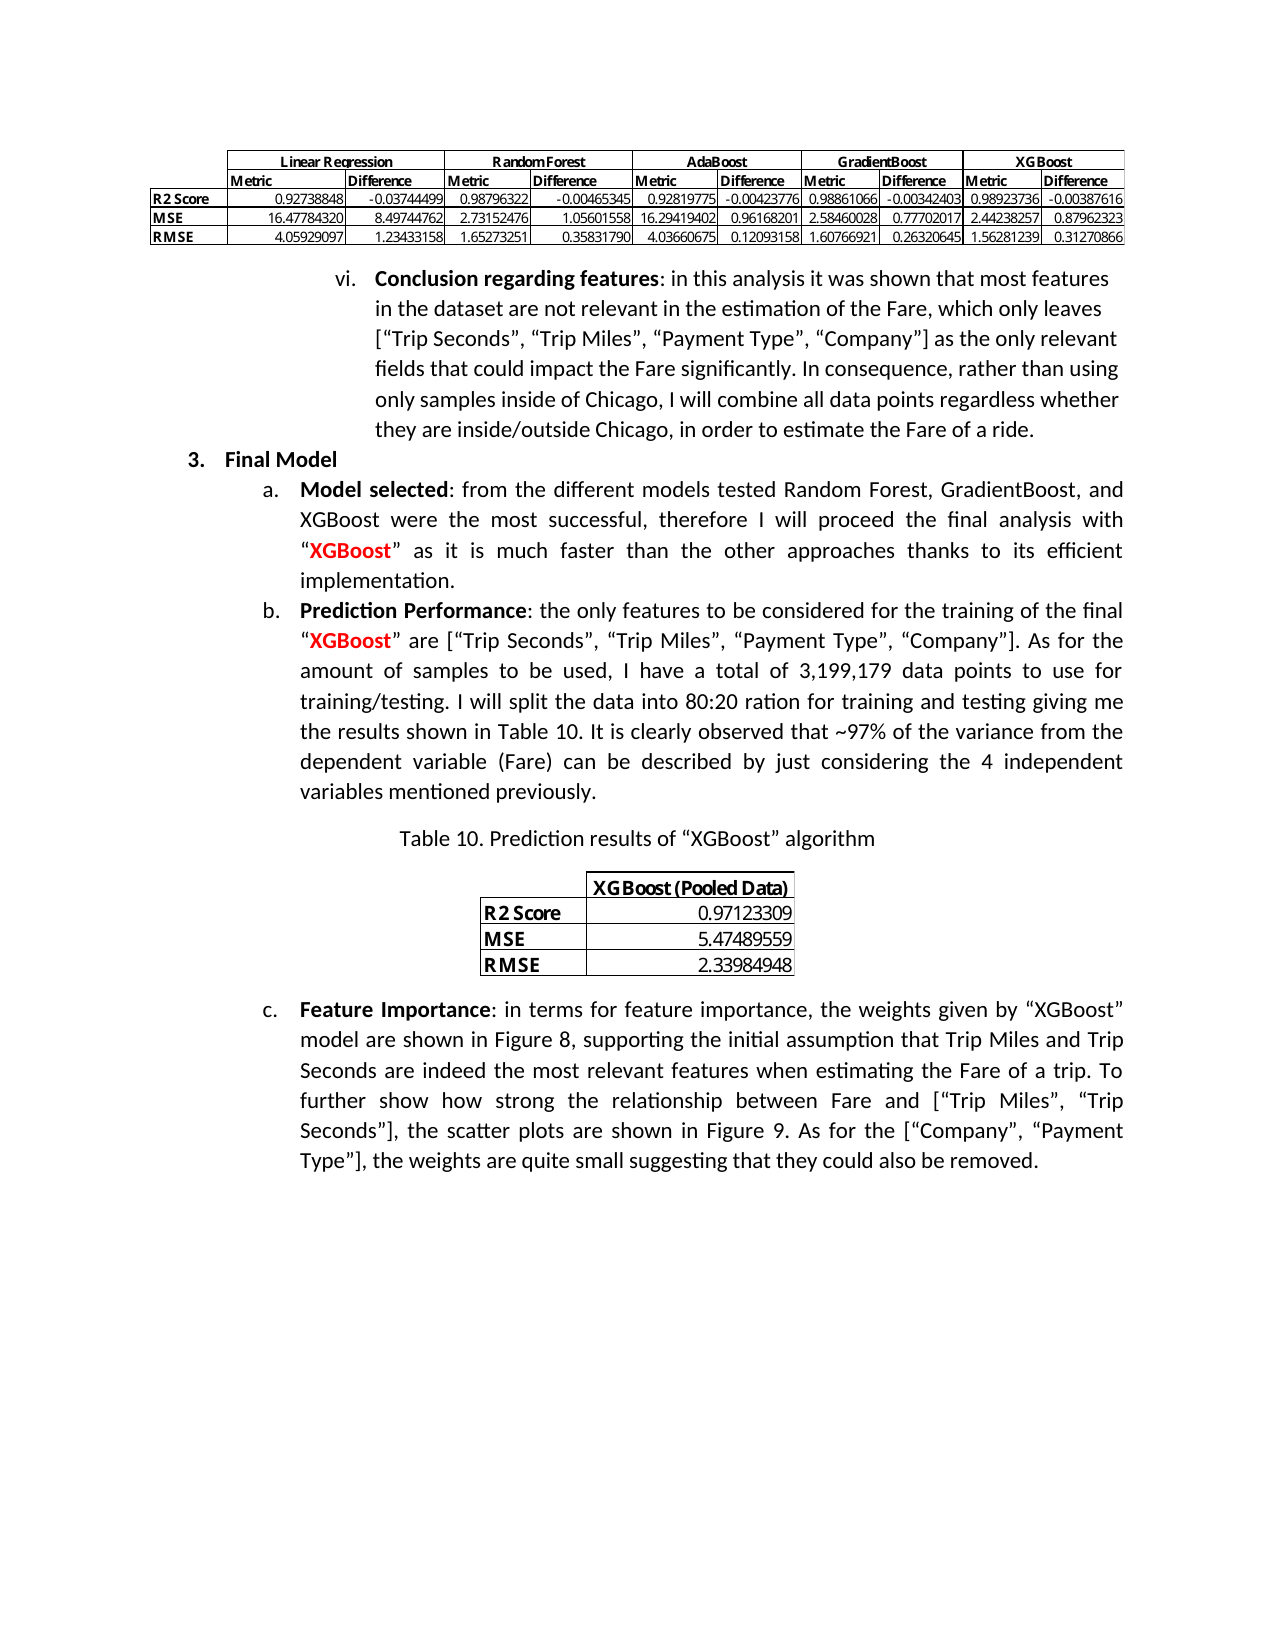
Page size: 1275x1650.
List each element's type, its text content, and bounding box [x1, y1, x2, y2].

list Model selected: from the different models tested Random Forest, GradientBoost, and XGBoost were the most successful, therefore I will proceed the final analysis with “XGBoost” as it is much faster than the other approaches thanks to its efficient implementation. [262, 475, 1125, 594]
text Table 10. Prediction results of “XGBoost” algorithm [150, 824, 1125, 852]
list Final Model [187, 445, 1125, 473]
list Conclusion regarding features: in this analysis it was shown that most features in the dataset are not relevant in the estimation of the Fare, which only leaves [“Trip Seconds”, “Trip Miles”, “Payment Type”, “Company”] as the only relevant fields that could impact the Fare significantly. In consequence, rather than using only samples inside of Chicago, I will combine all data points regardless whether they are inside/outside Chicago, in order to estimate the Fare of a ride. [356, 264, 1125, 443]
list Feature Importance: in terms for feature importance, the weights given by “XGBoost” model are shown in Figure 8, supporting the initial assumption that Trip Miles and Trip Seconds are indeed the most relevant features when estimating the Fare of a trip. To further show how strong the relationship between Fare and [“Trip Miles”, “Trip Seconds”], the scatter plots are shown in Figure 9. As for the [“Company”, “Payment Type”], the weights are quite small suggesting that they could also be removed. [262, 995, 1125, 1174]
list Prediction Performance: the only features to be considered for the training of the final “XGBoost” are [“Trip Seconds”, “Trip Miles”, “Payment Type”, “Company”]. As for the amount of samples to be used, I have a total of 3,199,179 data points to use for training/testing. I will split the data into 80:20 ration for training and testing giving me the results shown in Table 10. It is clearly observed that ~97% of the variance from the dependent variable (Fare) can be described by just considering the 4 independent variables mentioned previously. [262, 596, 1125, 806]
